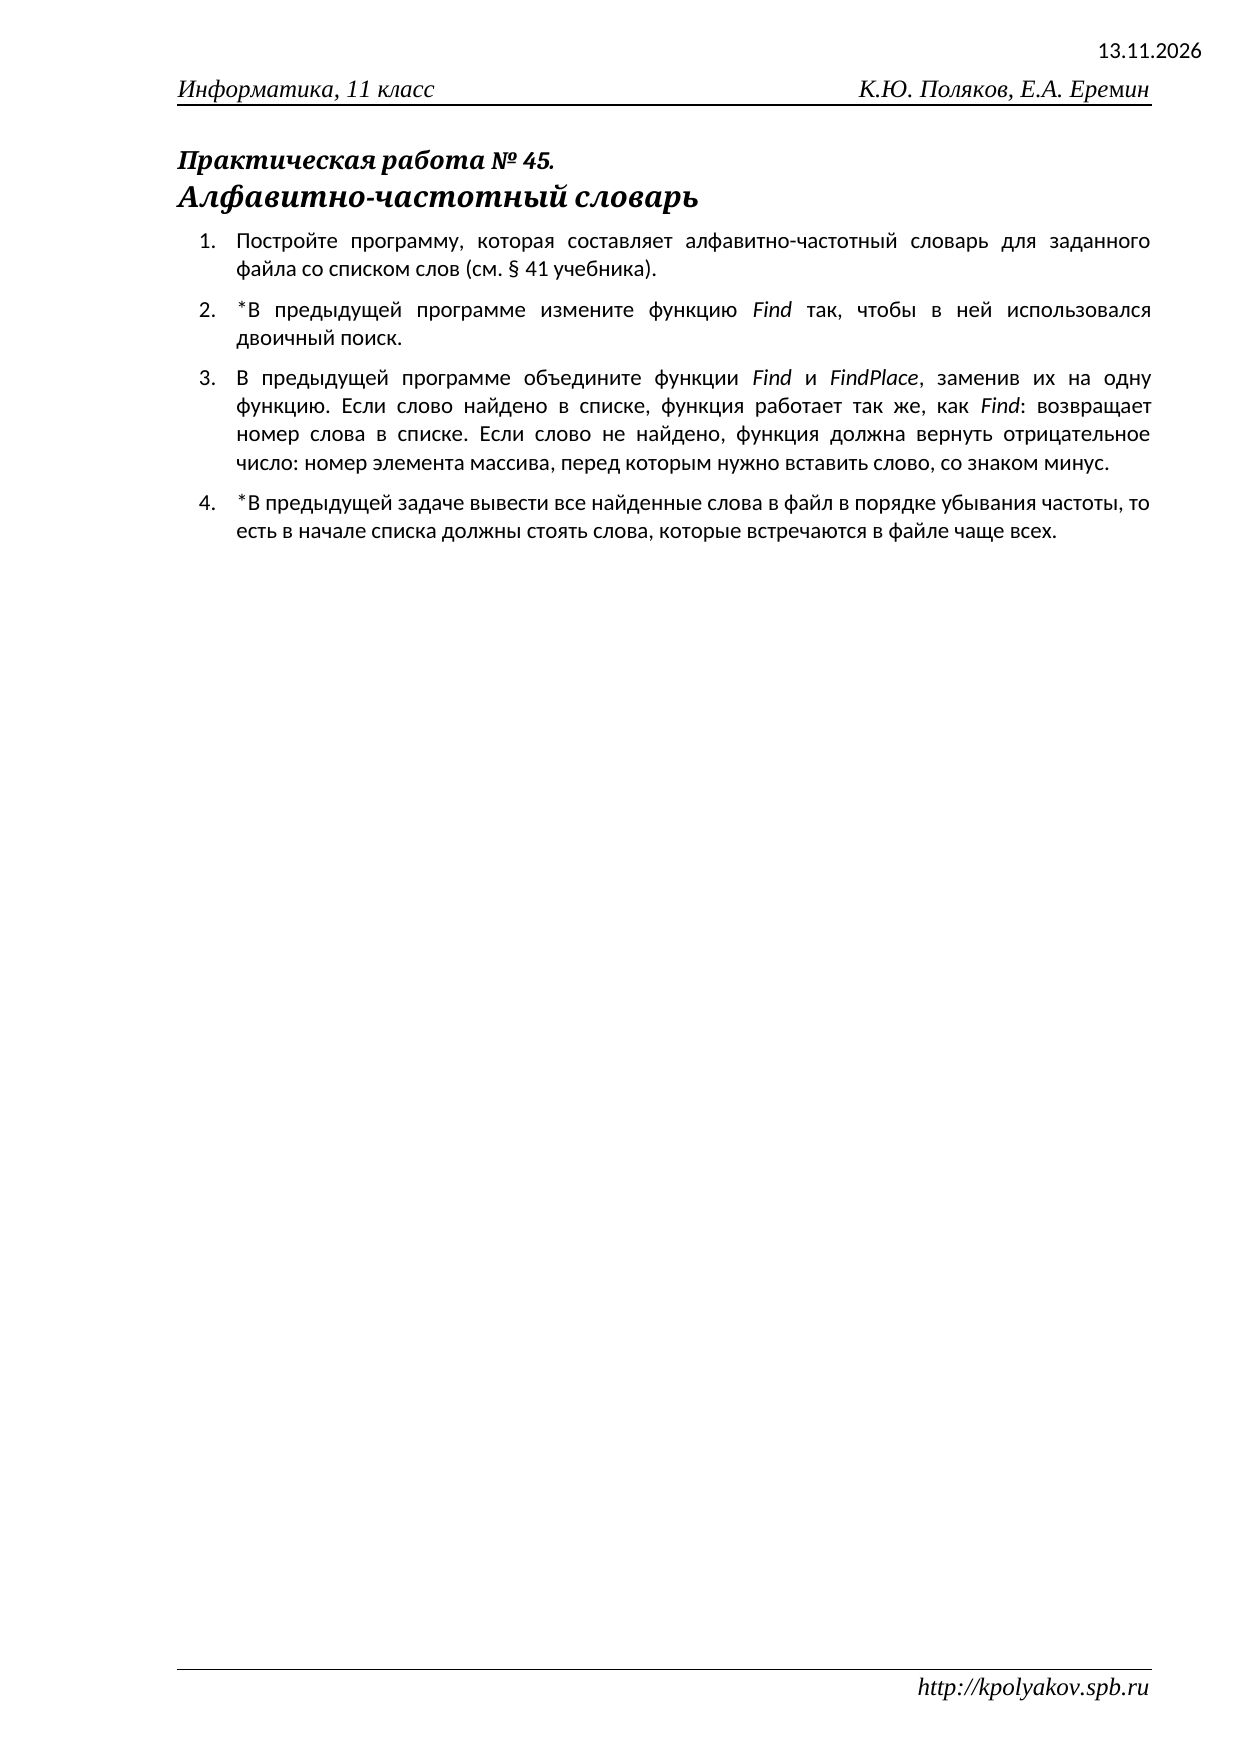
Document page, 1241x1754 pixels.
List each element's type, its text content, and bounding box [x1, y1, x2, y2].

list Постройте программу, которая составляет алфавитно-частотный словарь для заданного файла со списком слов (см. § 41 учебника). [199, 226, 1152, 282]
list *В предыдущей задаче вывести все найденные слова в файл в порядке убывания частоты, то есть в начале списка должны стоять слова, которые встречаются в файле чаще всех. [199, 488, 1152, 544]
subtitle Алфавитно-частотный словарь [177, 143, 1152, 215]
list *В предыдущей программе измените функцию Find так, чтобы в ней использовался двоичный поиск. [199, 295, 1152, 351]
list В предыдущей программе объедините функции Find и FindPlace, заменив их на одну функцию. Если слово найдено в списке, функция работает так же, как Find: возвращает номер слова в списке. Если слово не найдено, функция должна вернуть отрицательное число: номер элемента массива, перед которым нужно вставить слово, со знаком минус. [199, 363, 1152, 476]
